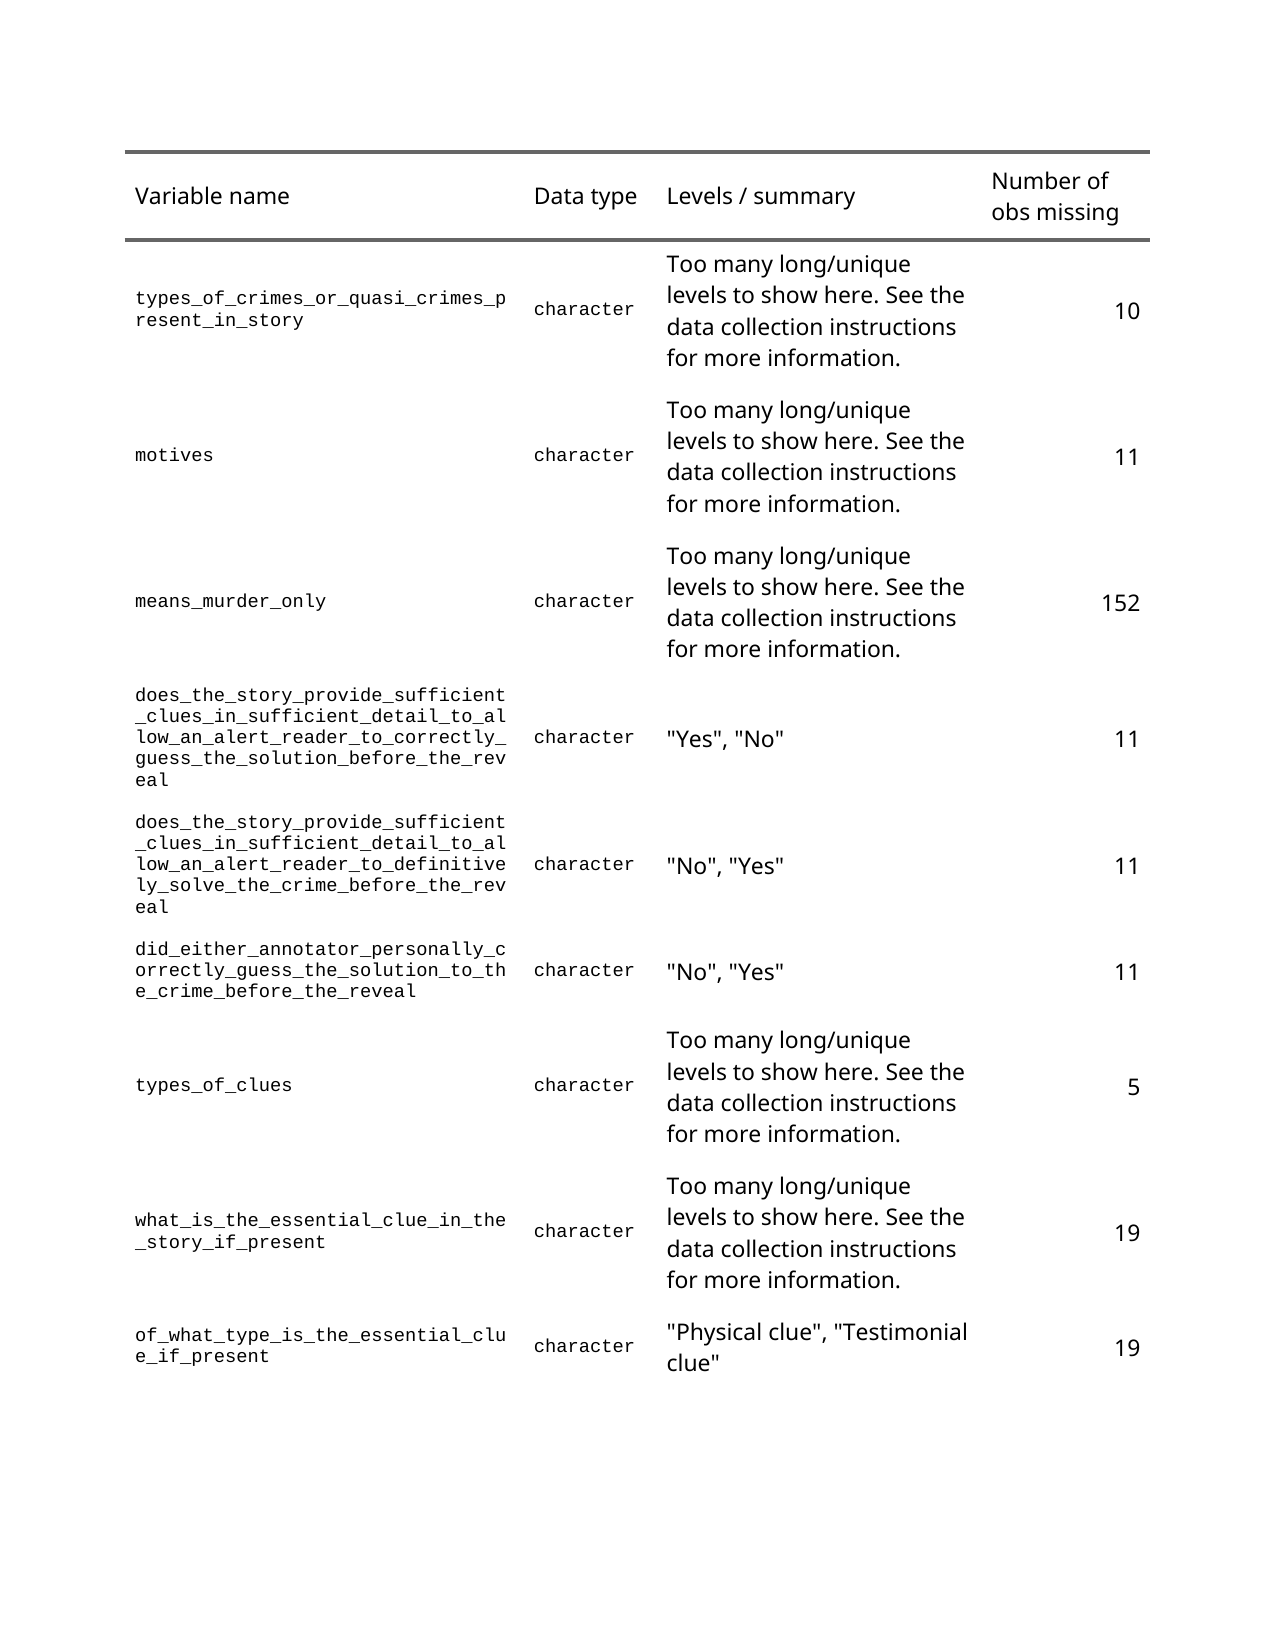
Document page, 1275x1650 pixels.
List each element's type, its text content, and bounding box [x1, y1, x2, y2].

table_cell character [523, 802, 656, 929]
table_cell types_of_clues [125, 1014, 523, 1159]
table_cell 19 [981, 1160, 1150, 1305]
table_cell Too many long/unique levels to show here. See the data collection instructions for more information. [656, 1014, 981, 1159]
table_cell 11 [981, 929, 1150, 1014]
table_cell types_of_crimes_or_quasi_crimes_present_in_story [125, 242, 523, 383]
table_cell 19 [981, 1305, 1150, 1389]
table_header Levels / summary [656, 154, 981, 237]
table_cell character [523, 1305, 656, 1389]
table_cell character [523, 675, 656, 802]
table_cell means_murder_only [125, 529, 523, 675]
table_cell "Yes", "No" [656, 675, 981, 802]
table_cell character [523, 1160, 656, 1305]
table_header Number of obs missing [981, 154, 1150, 237]
table_cell what_is_the_essential_clue_in_the_story_if_present [125, 1160, 523, 1305]
table_cell character [523, 242, 656, 383]
table_cell "No", "Yes" [656, 802, 981, 929]
table_cell "No", "Yes" [656, 929, 981, 1014]
table_cell did_either_annotator_personally_correctly_guess_the_solution_to_the_crime_before_the_reveal [125, 929, 523, 1014]
table_cell Too many long/unique levels to show here. See the data collection instructions for more information. [656, 242, 981, 383]
table_cell character [523, 929, 656, 1014]
table_cell character [523, 383, 656, 529]
table_cell 152 [981, 529, 1150, 675]
table_cell of_what_type_is_the_essential_clue_if_present [125, 1305, 523, 1389]
table_cell does_the_story_provide_sufficient_clues_in_sufficient_detail_to_allow_an_alert_reader_to_definitively_solve_the_crime_before_the_reveal [125, 802, 523, 929]
table_cell 11 [981, 675, 1150, 802]
table_header Variable name [125, 154, 523, 237]
table_cell Too many long/unique levels to show here. See the data collection instructions for more information. [656, 529, 981, 675]
table_cell does_the_story_provide_sufficient_clues_in_sufficient_detail_to_allow_an_alert_reader_to_correctly_guess_the_solution_before_the_reveal [125, 675, 523, 802]
table_cell 11 [981, 383, 1150, 529]
table_cell "Physical clue", "Testimonial clue" [656, 1305, 981, 1389]
table_header Data type [523, 154, 656, 237]
table_cell 5 [981, 1014, 1150, 1159]
table_cell character [523, 529, 656, 675]
table_cell 11 [981, 802, 1150, 929]
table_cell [656, 1160, 981, 1305]
table_cell character [523, 1014, 656, 1159]
table_cell Too many long/unique levels to show here. See the data collection instructions for more information. [656, 383, 981, 529]
table_cell motives [125, 383, 523, 529]
table_cell 10 [981, 242, 1150, 383]
